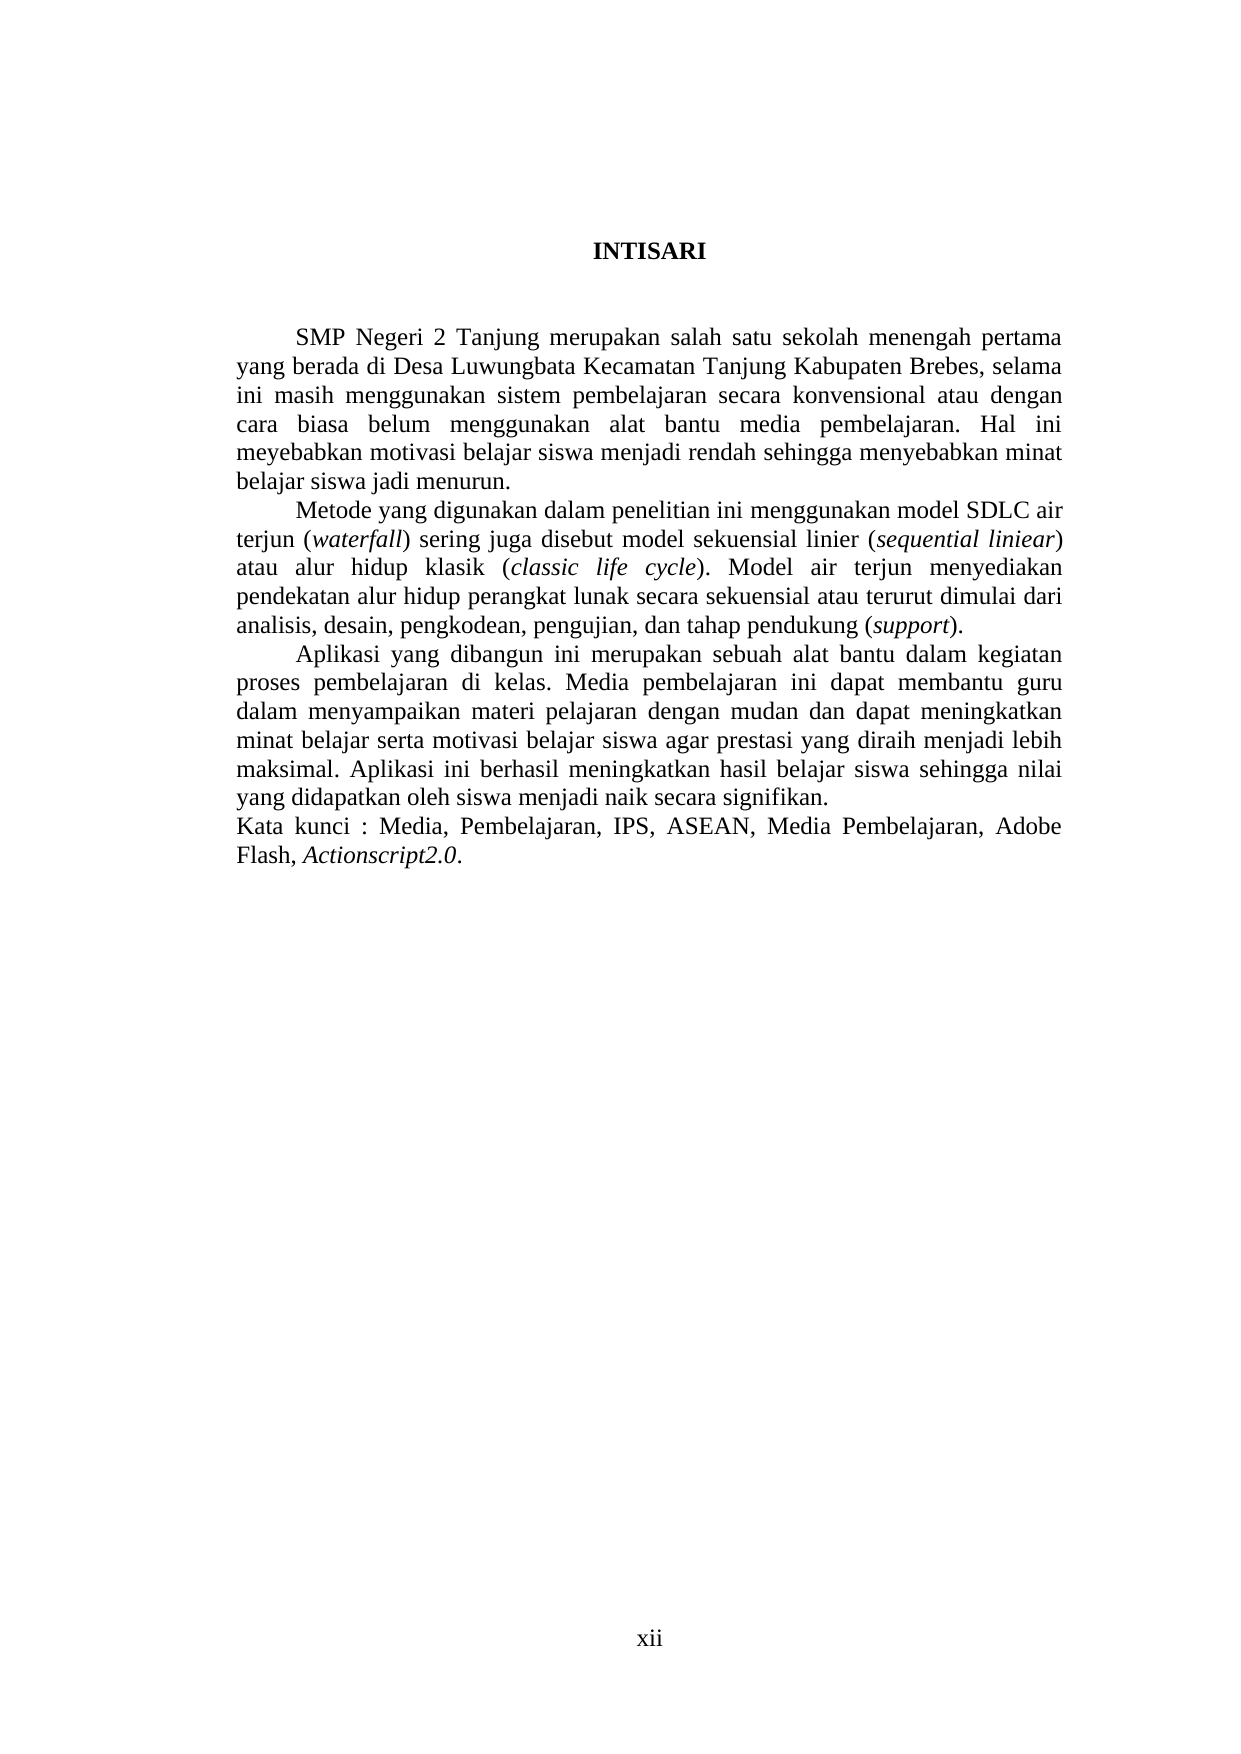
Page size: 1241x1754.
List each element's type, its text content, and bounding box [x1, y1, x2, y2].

subtitle INTISARI [236, 236, 1063, 265]
text SMP Negeri 2 Tanjung merupakan salah satu sekolah menengah pertama yang berada di Desa Luwungbata Kecamatan Tanjung Kabupaten Brebes, selama ini masih menggunakan sistem pembelajaran secara konvensional atau dengan cara biasa belum menggunakan alat bantu media pembelajaran. Hal ini meyebabkan motivasi belajar siswa menjadi rendah sehingga menyebabkan minat belajar siswa jadi menurun. [236, 322, 1063, 495]
text Aplikasi yang dibangun ini merupakan sebuah alat bantu dalam kegiatan proses pembelajaran di kelas. Media pembelajaran ini dapat membantu guru dalam menyampaikan materi pelajaran dengan mudan dan dapat meningkatkan minat belajar serta motivasi belajar siswa agar prestasi yang diraih menjadi lebih maksimal. Aplikasi ini berhasil meningkatkan hasil belajar siswa sehingga nilai yang didapatkan oleh siswa menjadi naik secara signifikan. [236, 639, 1063, 811]
text Metode yang digunakan dalam penelitian ini menggunakan model SDLC air terjun (waterfall) sering juga disebut model sekuensial linier (sequential liniear) atau alur hidup klasik (classic life cycle). Model air terjun menyediakan pendekatan alur hidup perangkat lunak secara sekuensial atau terurut dimulai dari analisis, desain, pengkodean, pengujian, dan tahap pendukung (support). [236, 495, 1063, 639]
text Kata kunci : Media, Pembelajaran, IPS, ASEAN, Media Pembelajaran, Adobe Flash, Actionscript2.0. [236, 811, 1063, 869]
